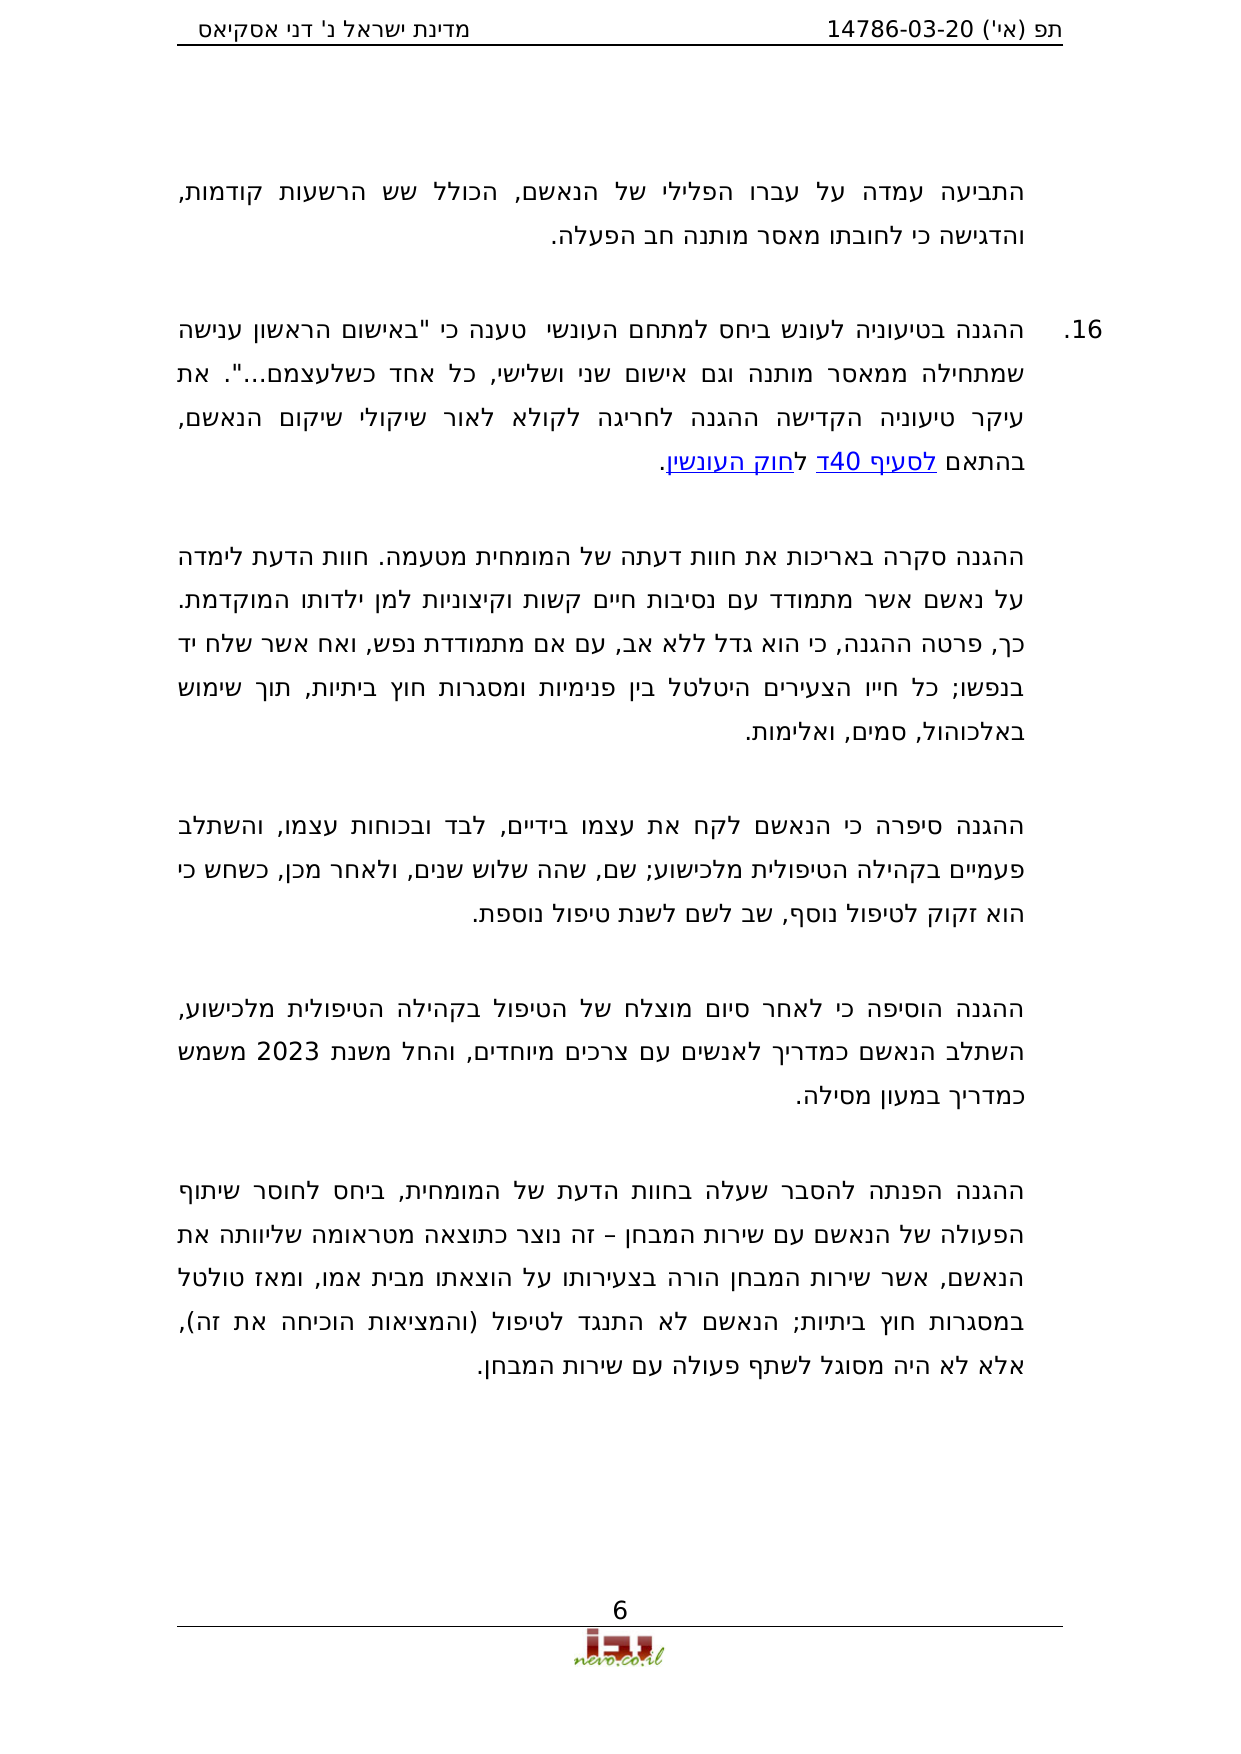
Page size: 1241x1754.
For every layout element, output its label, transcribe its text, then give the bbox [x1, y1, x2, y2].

list ההגנה הפנתה להסבר שעלה בחוות הדעת של המומחית, ביחס לחוסר שיתוף הפעולה של הנאשם עם שירות המבחן – זה נוצר כתוצאה מטראומה שליוותה את הנאשם, אשר שירות המבחן הורה בצעירותו על הוצאתו מבית אמו, ומאז טולטל במסגרות חוץ ביתיות; הנאשם לא התנגד לטיפול (והמציאות הוכיחה את זה), אלא לא היה מסוגל לשתף פעולה עם שירות המבחן. [177, 1176, 1026, 1380]
list ההגנה סיפרה כי הנאשם לקח את עצמו בידיים, לבד ובכוחות עצמו, והשתלב פעמיים בקהילה הטיפולית מלכישוע; שם, שהה שלוש שנים, ולאחר מכן, כשחש כי הוא זקוק לטיפול נוסף, שב לשם לשנת טיפול נוספת. [177, 812, 1026, 928]
list ההגנה סקרה באריכות את חוות דעתה של המומחית מטעמה. חוות הדעת לימדה על נאשם אשר מתמודד עם נסיבות חיים קשות וקיצוניות למן ילדותו המוקדמת. כך, פרטה ההגנה, כי הוא גדל ללא אב, עם אם מתמודדת נפש, ואח אשר שלח יד בנפשו; כל חייו הצעירים היטלטל בין פנימיות ומסגרות חוץ ביתיות, תוך שימוש באלכוהול, סמים, ואלימות. [177, 542, 1026, 746]
list ההגנה הוסיפה כי לאחר סיום מוצלח של הטיפול בקהילה הטיפולית מלכישוע, השתלב הנאשם כמדריך לאנשים עם צרכים מיוחדים, והחל משנת 2023 משמש כמדריך במעון מסילה. [177, 994, 1026, 1111]
picture [574, 1628, 666, 1667]
list ההגנה בטיעוניה לעונש ביחס למתחם העונשי טענה כי "באישום הראשון ענישה שמתחילה ממאסר מותנה וגם אישום שני ושלישי, כל אחד כשלעצמם...". את עיקר טיעוניה הקדישה ההגנה לחריגה לקולא לאור שיקולי שיקום הנאשם, בהתאם לסעיף 40ד לחוק העונשין. [177, 316, 1063, 476]
list התביעה עמדה על עברו הפלילי של הנאשם, הכולל שש הרשעות קודמות, והדגישה כי לחובתו מאסר מותנה חב הפעלה. [177, 177, 1026, 250]
